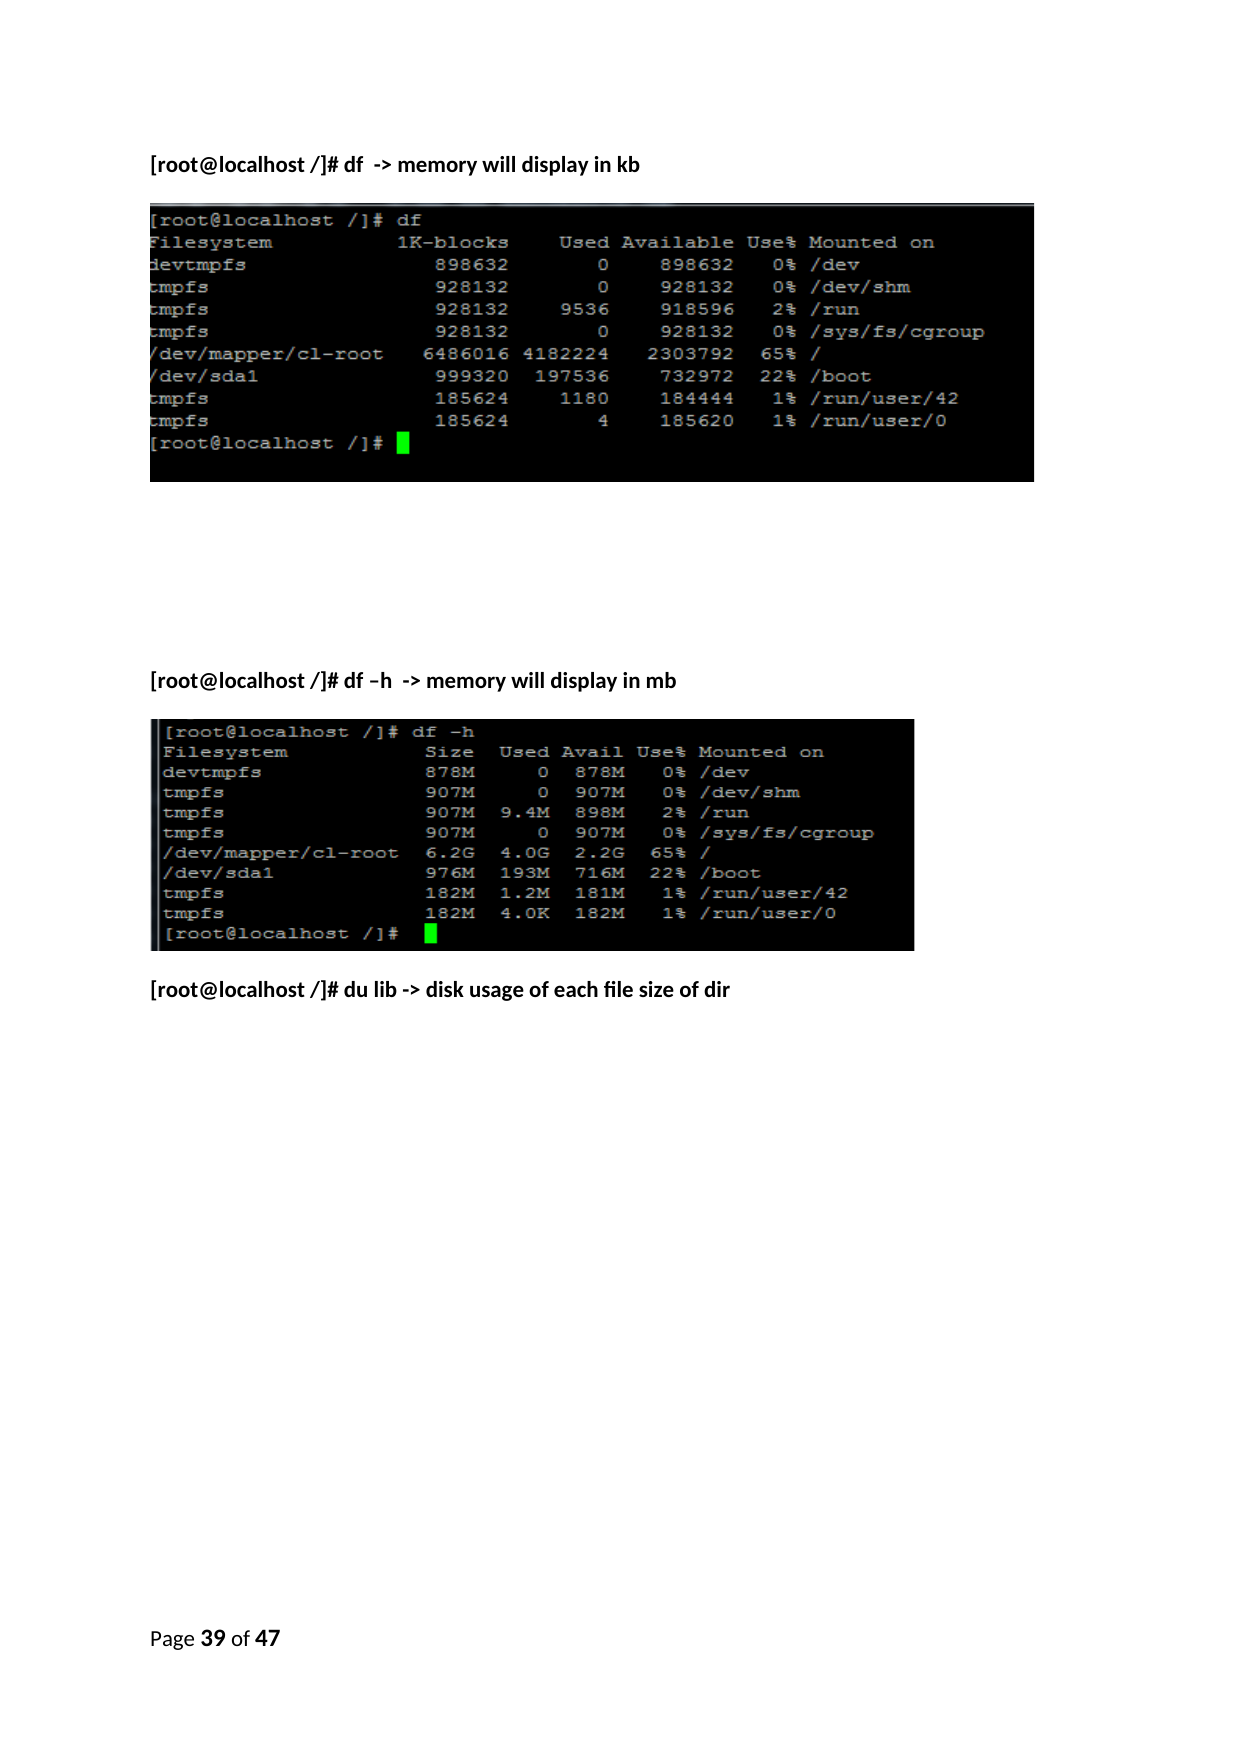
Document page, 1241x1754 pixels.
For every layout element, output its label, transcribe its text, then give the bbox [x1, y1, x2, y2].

picture [150, 719, 915, 951]
text [root@localhost /]# df –h -> memory will display in mb [150, 666, 1090, 694]
text [root@localhost /]# du lib -> disk usage of each file size of dir [150, 976, 1090, 1004]
text [root@localhost /]# df -> memory will display in kb [150, 150, 1090, 178]
picture [150, 203, 1035, 482]
